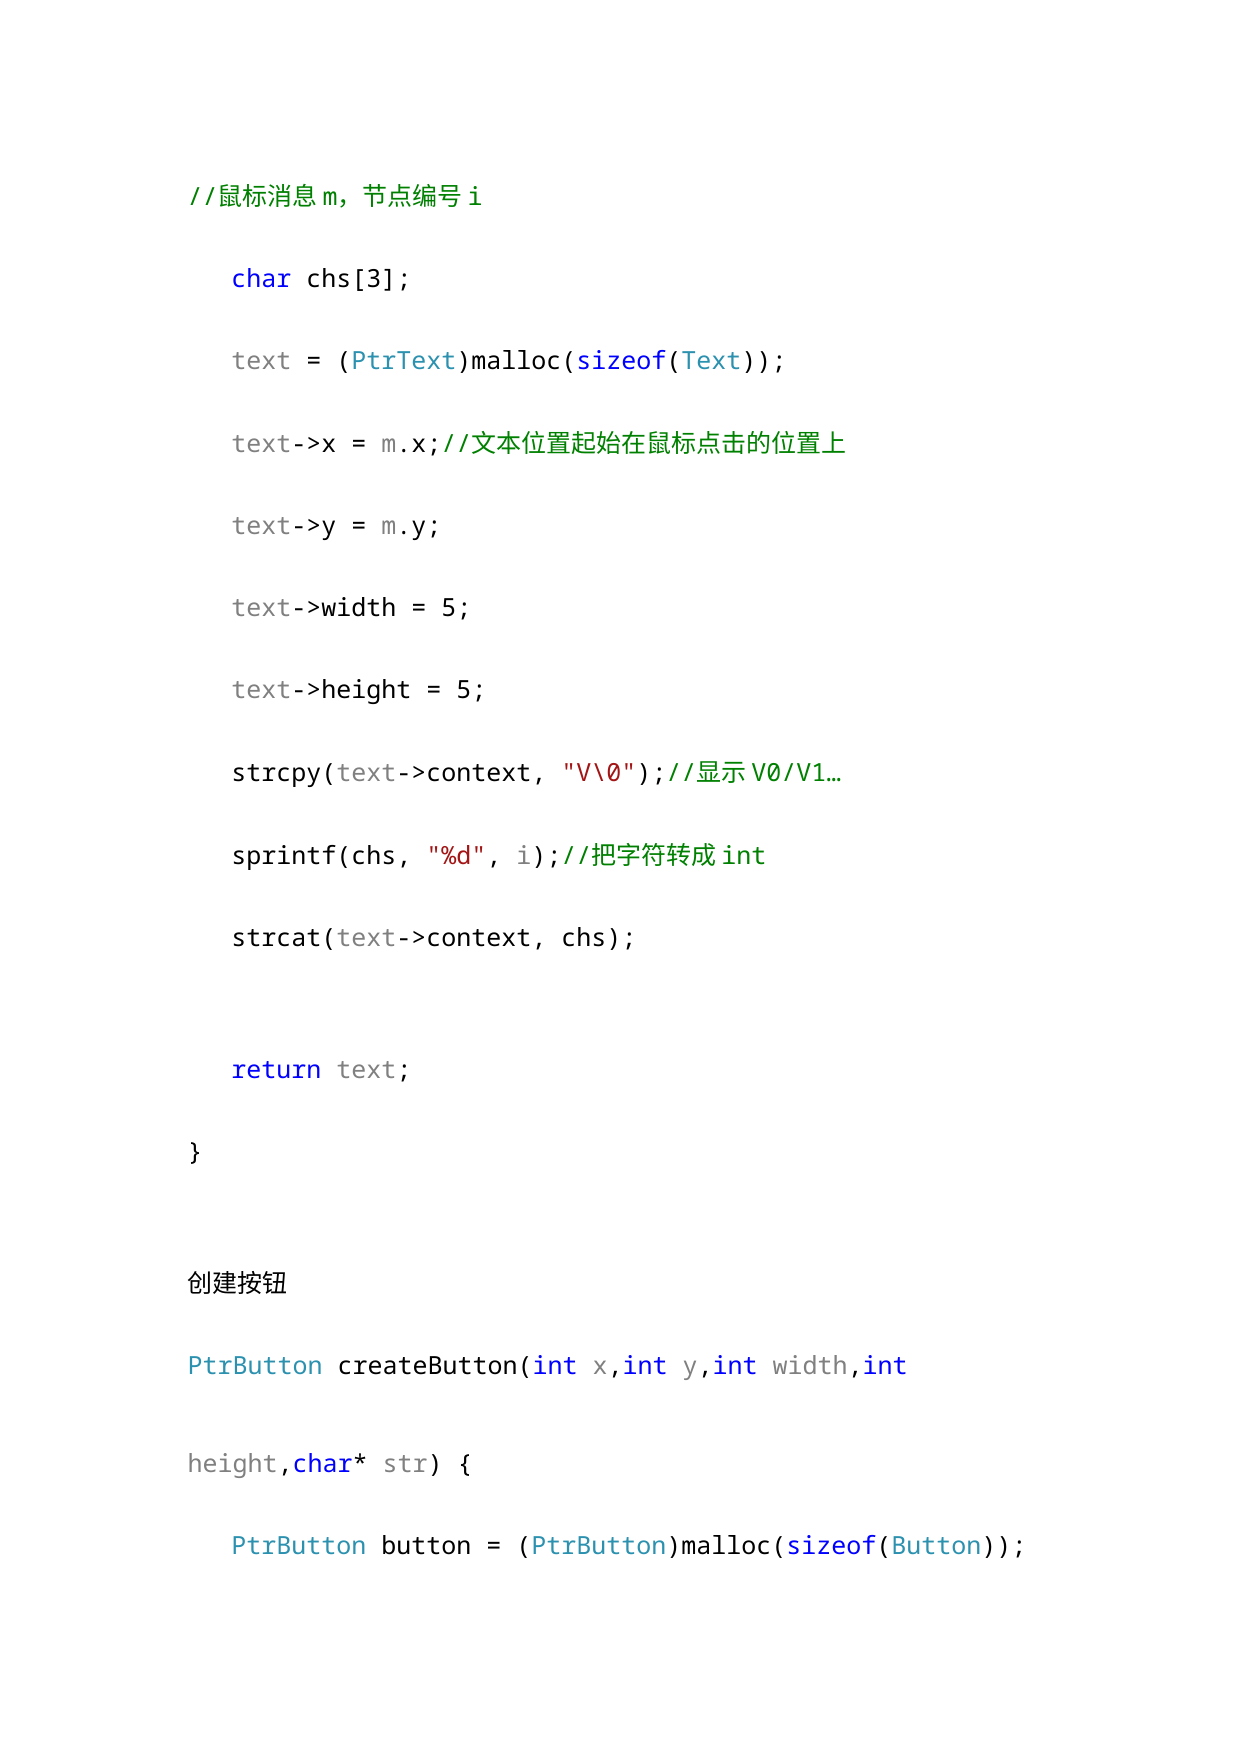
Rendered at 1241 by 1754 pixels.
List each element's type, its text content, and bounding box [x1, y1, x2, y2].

text 创建按钮 [187, 1249, 1053, 1314]
text text->height = 5; [187, 656, 1053, 721]
text return text; [187, 1036, 1053, 1101]
text PtrButton button = (PtrButton)malloc(sizeof(Button)); [187, 1512, 1053, 1577]
text text = (PtrText)malloc(sizeof(Text)); [187, 327, 1053, 392]
text PtrButton createButton(int x,int y,int width,int height,char* str) { [187, 1332, 1053, 1495]
text } [187, 1118, 1053, 1183]
text text->width = 5; [187, 574, 1053, 639]
text strcpy(text->context, "V\0");//显示V0/V1… [187, 738, 1053, 803]
text //鼠标消息m，节点编号i [187, 162, 1053, 227]
text text->y = m.y; [187, 492, 1053, 557]
text char chs[3]; [187, 245, 1053, 310]
text text->x = m.x;//文本位置起始在鼠标点击的位置上 [187, 409, 1053, 474]
text strcat(text->context, chs); [187, 904, 1053, 969]
text sprintf(chs, "%d", i);//把字符转成int [187, 821, 1053, 886]
